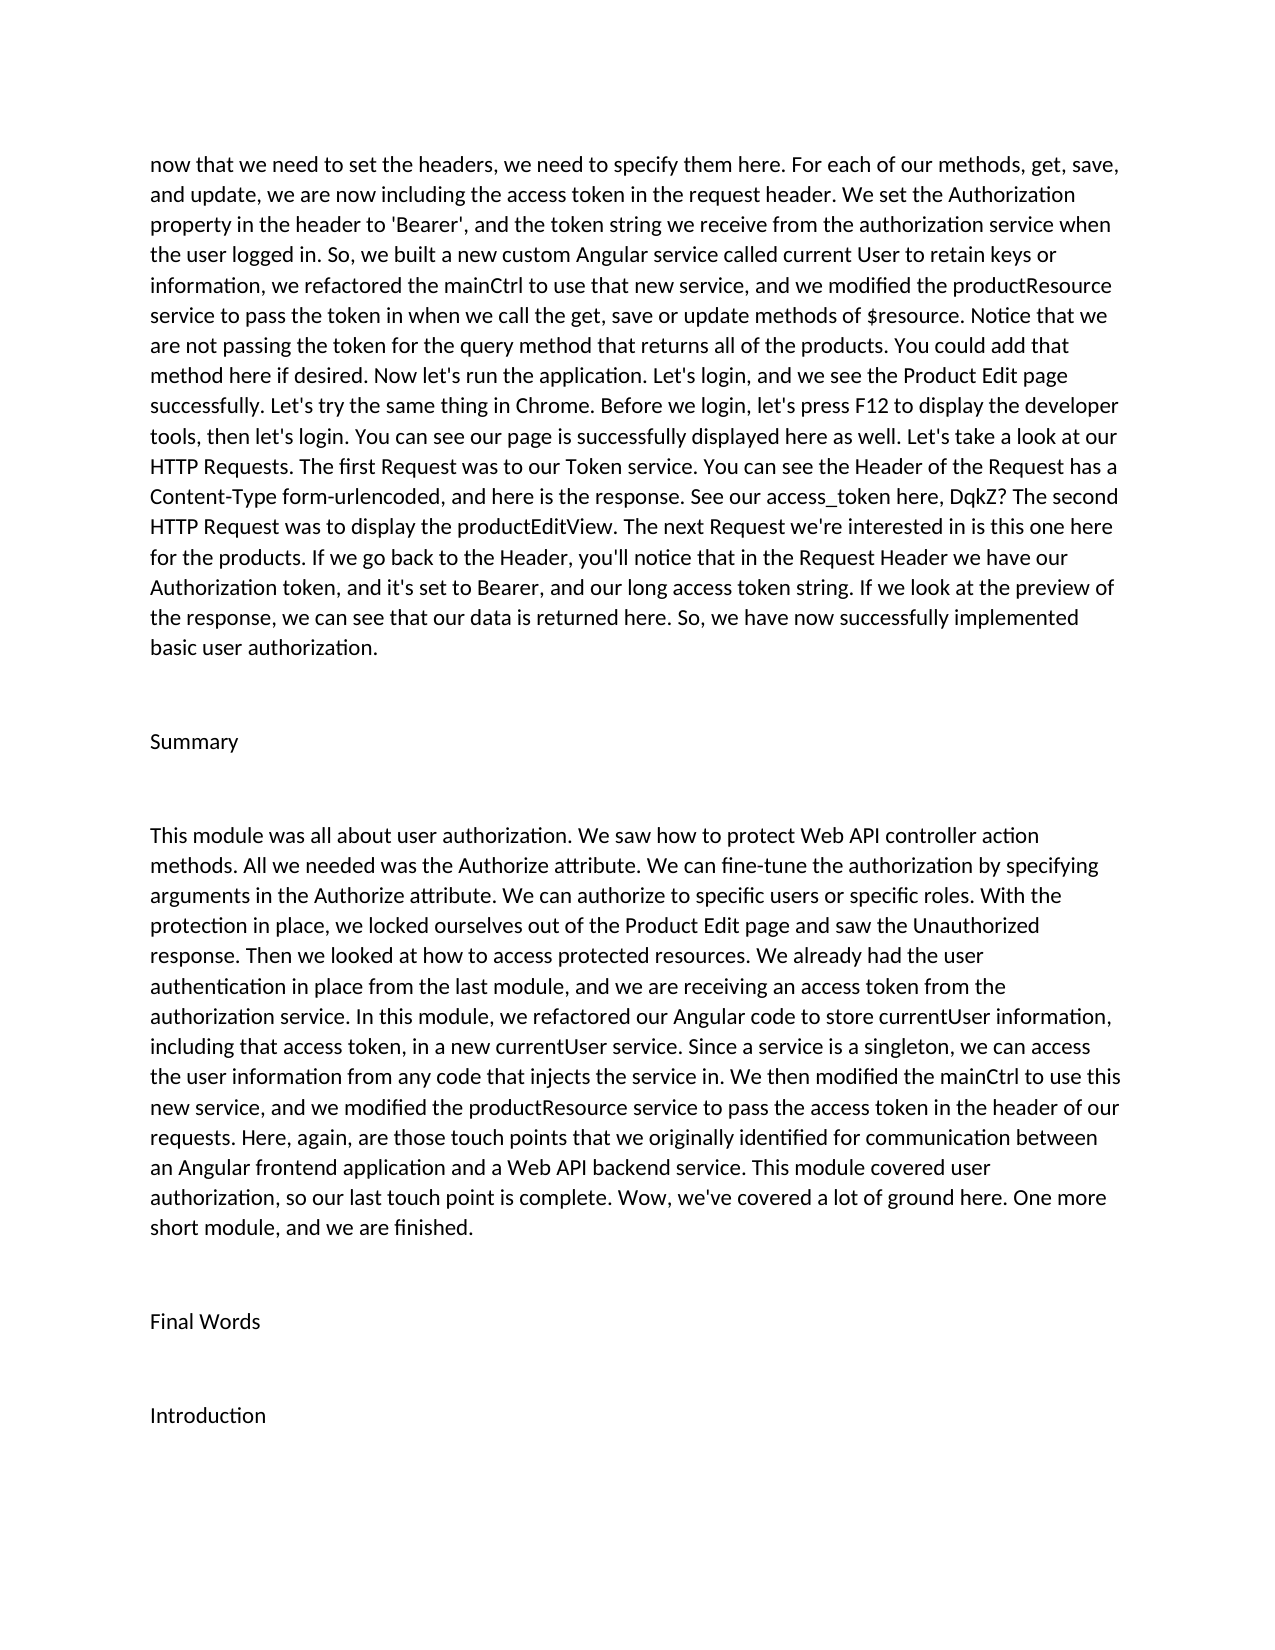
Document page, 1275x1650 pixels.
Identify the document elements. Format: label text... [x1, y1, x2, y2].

text This module was all about user authorization. We saw how to protect Web API controller action methods. All we needed was the Authorize attribute. We can fine-tune the authorization by specifying arguments in the Authorize attribute. We can authorize to specific users or specific roles. With the protection in place, we locked ourselves out of the Product Edit page and saw the Unauthorized response. Then we looked at how to access protected resources. We already had the user authentication in place from the last module, and we are receiving an access token from the authorization service. In this module, we refactored our Angular code to store currentUser information, including that access token, in a new currentUser service. Since a service is a singleton, we can access the user information from any code that injects the service in. We then modified the mainCtrl to use this new service, and we modified the productResource service to pass the access token in the header of our requests. Here, again, are those touch points that we originally identified for communication between an Angular frontend application and a Web API backend service. This module covered user authorization, so our last touch point is complete. Wow, we've covered a lot of ground here. One more short module, and we are finished. [150, 821, 1125, 1242]
text Summary [150, 727, 1125, 755]
text Introduction [150, 1401, 1125, 1429]
text Final Words [150, 1307, 1125, 1335]
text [150, 150, 1125, 661]
